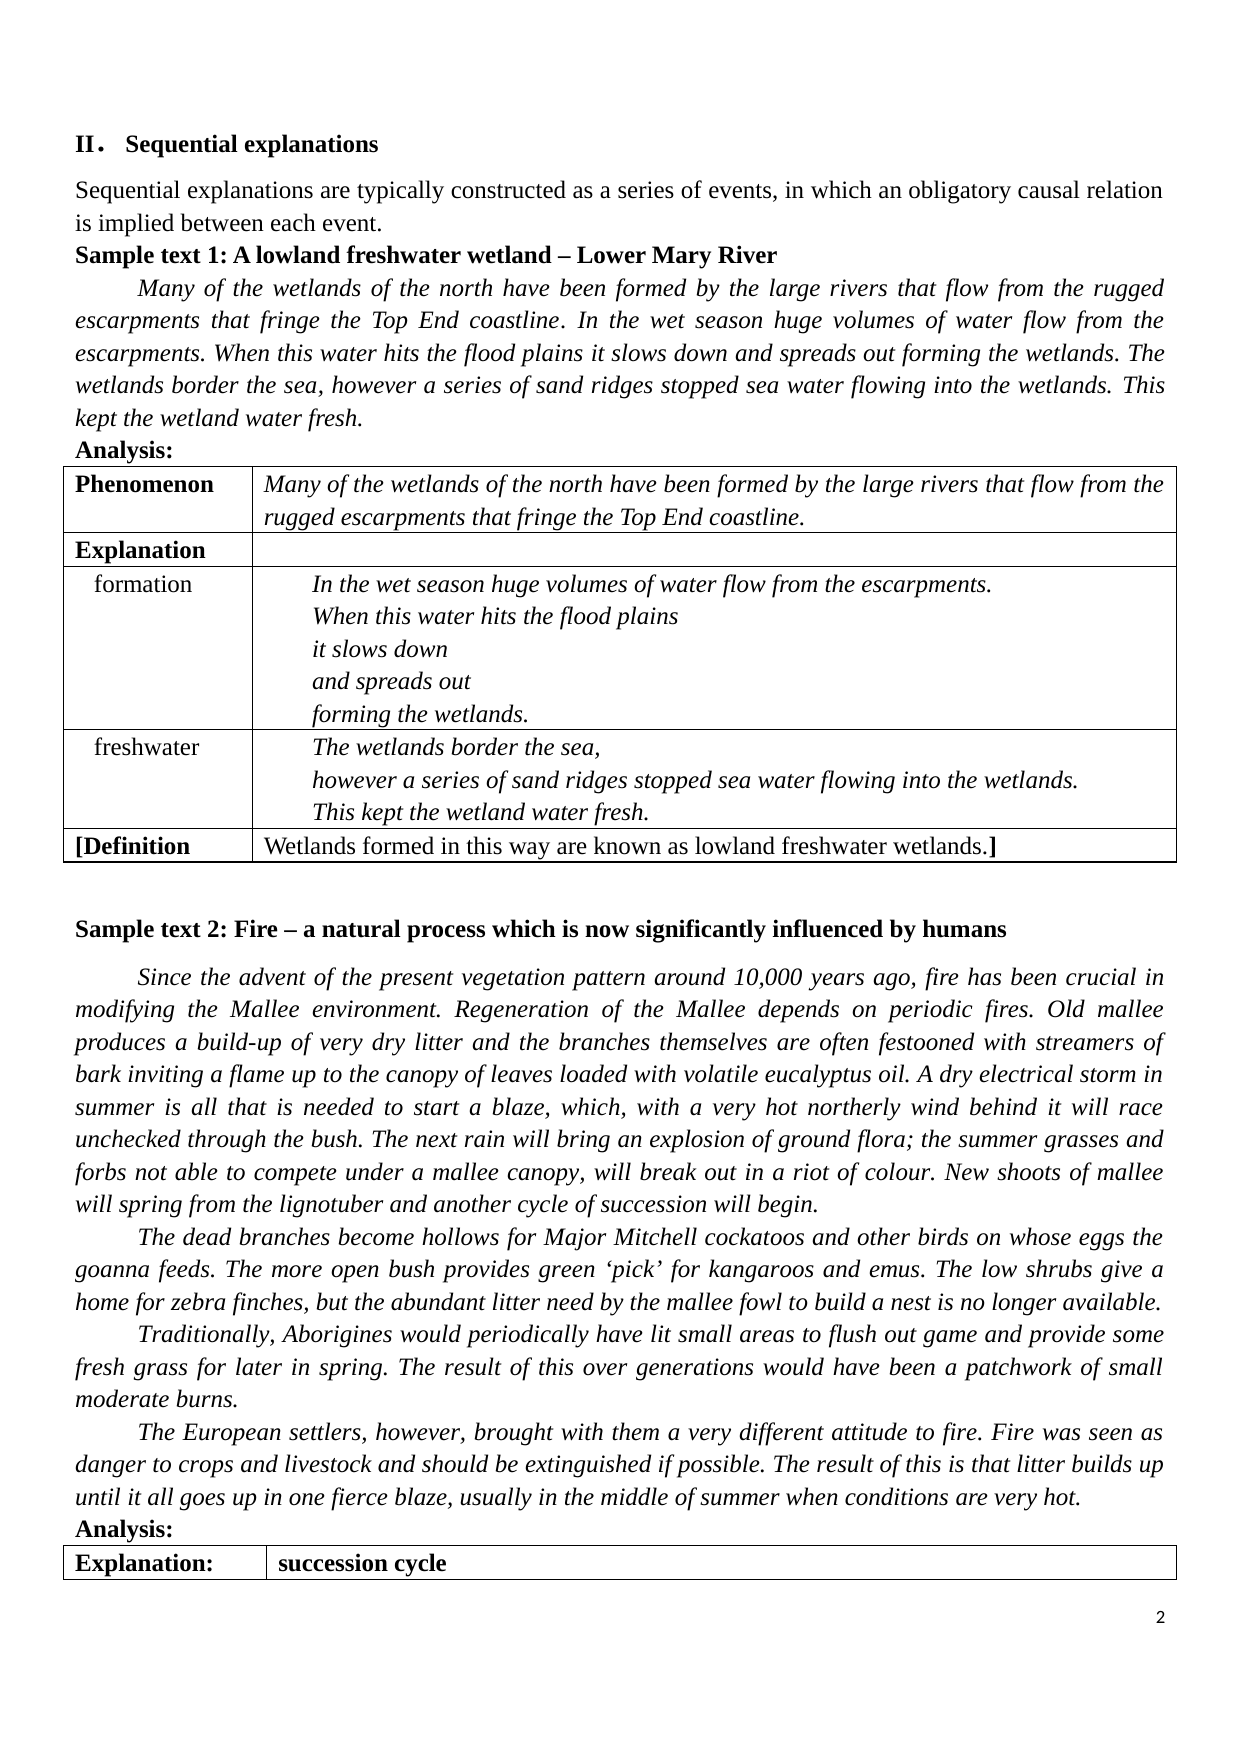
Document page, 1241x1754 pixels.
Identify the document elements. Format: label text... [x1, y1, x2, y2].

text Sample text 2: Fire – a natural process which is now significantly influenced by humans [75, 895, 1165, 960]
text Sample text 1: A lowland freshwater wetland – Lower Mary River [75, 239, 1165, 271]
text The dead branches become hollows for Major Mitchell cockatoos and other birds on whose eggs the goanna feeds. The more open bush provides green ‘pick’ for kangaroos and emus. The low shrubs give a home for zebra finches, but the abundant litter need by the mallee fowl to build a nest is no longer available. [75, 1220, 1165, 1317]
table_cell Wetlands formed in this way are known as lowland freshwater wetlands.] [253, 829, 1176, 861]
table_cell [Definition [64, 829, 252, 861]
table_header Phenomenon [64, 467, 252, 532]
table_header succession cycle [267, 1546, 1176, 1578]
table_cell formation [64, 567, 252, 729]
table_cell The wetlands border the sea, however a series of sand ridges stopped sea water flowing into the wetlands. This kept the wetland water fresh. [253, 730, 1176, 828]
table_cell [253, 533, 1176, 566]
table_header Many of the wetlands of the north have been formed by the large rivers that flow from the rugged escarpments that fringe the Top End coastline. [253, 467, 1176, 532]
text Sequential explanations are typically constructed as a series of events, in which an obligatory causal relation is implied between each event. [75, 174, 1165, 239]
list II． Sequential explanations [75, 109, 1165, 174]
text Since the advent of the present vegetation pattern around 10,000 years ago, fire has been crucial in modifying the Mallee environment. Regeneration of the Mallee depends on periodic fires. Old mallee produces a build-up of very dry litter and the branches themselves are often festooned with streamers of bark inviting a flame up to the canopy of leaves loaded with volatile eucalyptus oil. A dry electrical storm in summer is all that is needed to start a blaze, which, with a very hot northerly wind behind it will race unchecked through the bush. The next rain will bring an explosion of ground flora; the summer grasses and forbs not able to compete under a mallee canopy, will break out in a riot of colour. New shoots of mallee will spring from the lignotuber and another cycle of succession will begin. [75, 960, 1165, 1220]
table_header Explanation: [64, 1546, 266, 1578]
text The European settlers, however, brought with them a very different attitude to fire. Fire was seen as danger to crops and livestock and should be extinguished if possible. The result of this is that litter builds up until it all goes up in one fierce blaze, usually in the middle of summer when conditions are very hot. [75, 1415, 1165, 1512]
text Traditionally, Aborigines would periodically have lit small areas to flush out game and provide some fresh grass for later in spring. The result of this over generations would have been a patchwork of small moderate burns. [75, 1317, 1165, 1415]
table_cell freshwater [64, 730, 252, 828]
table_cell Explanation [64, 533, 252, 566]
text Analysis: [75, 1512, 1165, 1545]
text Analysis: [75, 434, 1165, 466]
table_cell In the wet season huge volumes of water flow from the escarpments. When this water hits the flood plains it slows down and spreads out forming the wetlands. [253, 567, 1176, 729]
text Many of the wetlands of the north have been formed by the large rivers that flow from the rugged escarpments that fringe the Top End coastline. In the wet season huge volumes of water flow from the escarpments. When this water hits the flood plains it slows down and spreads out forming the wetlands. The wetlands border the sea, however a series of sand ridges stopped sea water flowing into the wetlands. This kept the wetland water fresh. [75, 271, 1165, 434]
